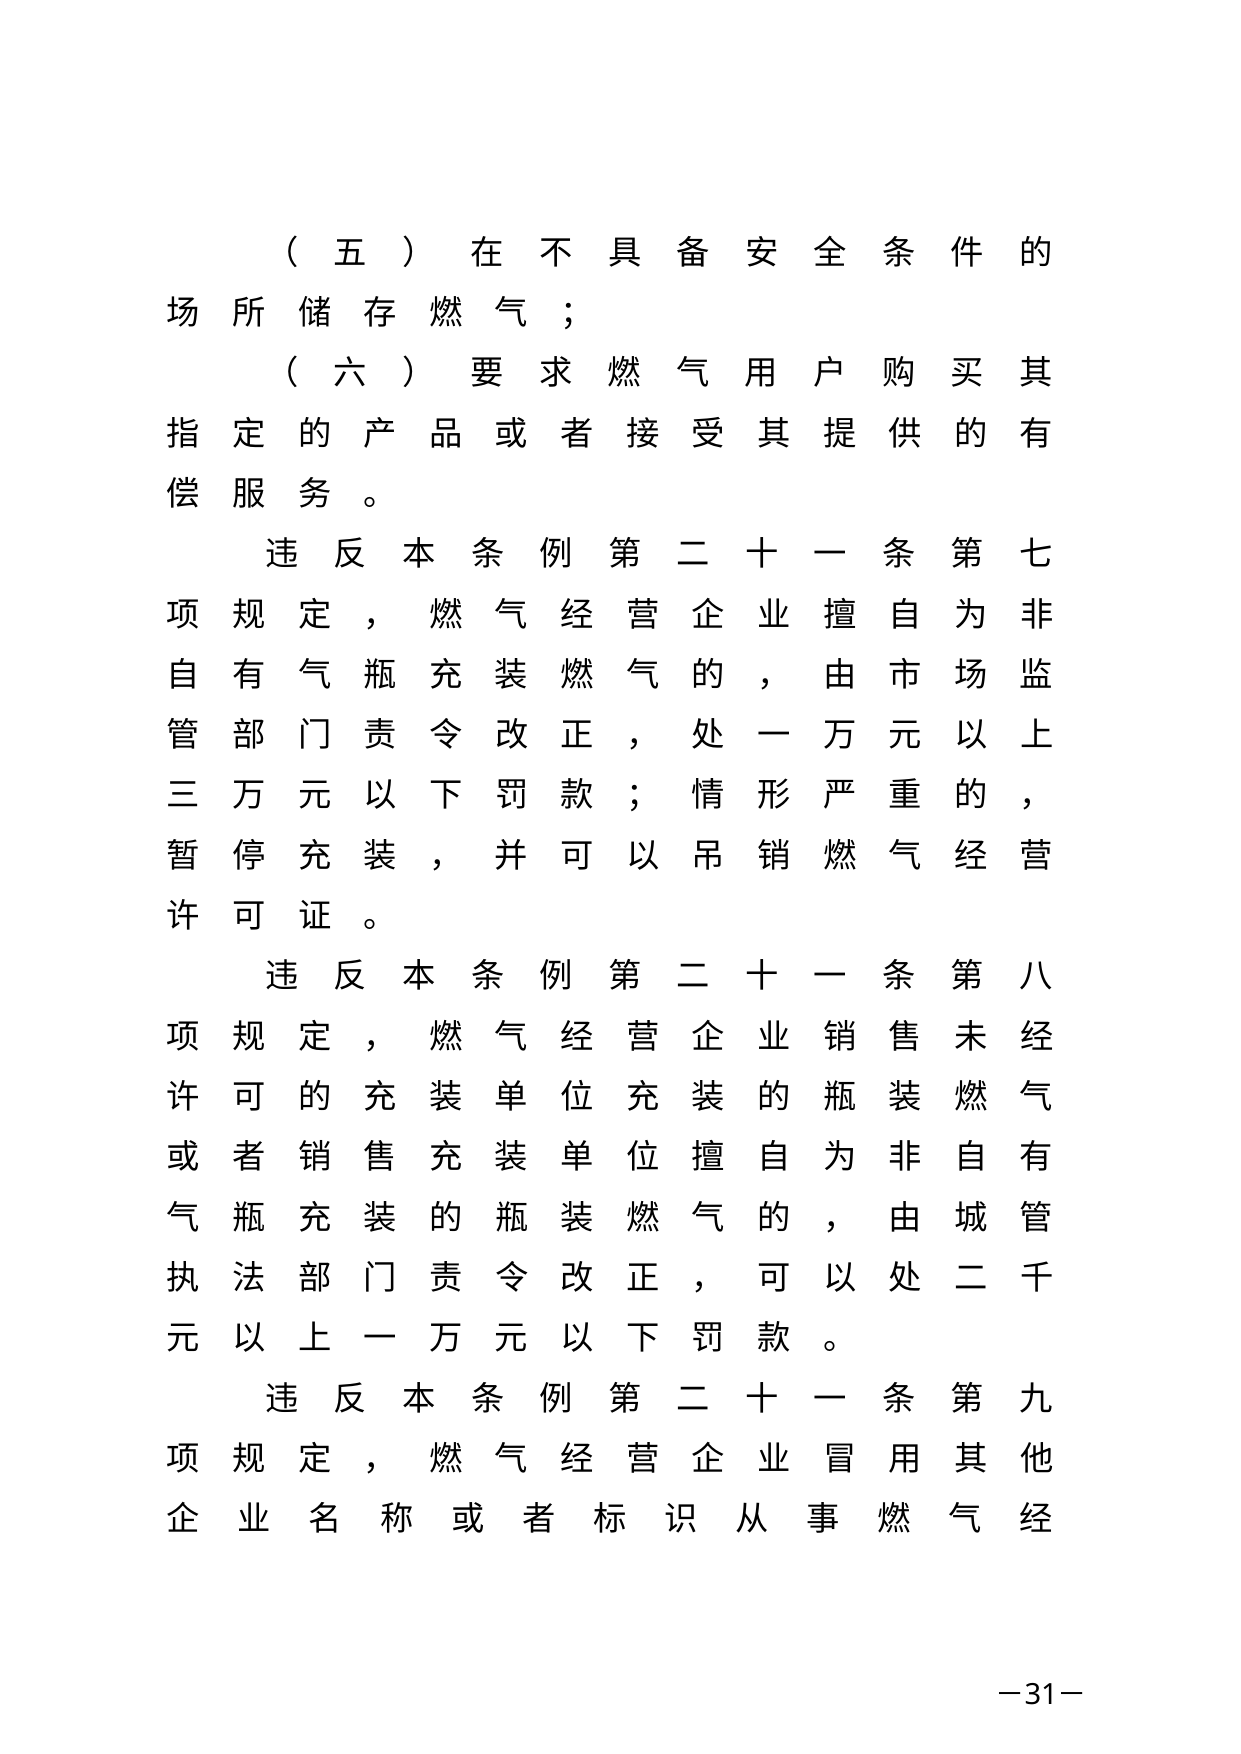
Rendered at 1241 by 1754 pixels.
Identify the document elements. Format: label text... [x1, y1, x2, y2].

text 违反本条例第二十一条第八项规定，燃气经营企业销售未经许可的充装单位充装的瓶装燃气或者销售充装单位擅自为非自有气瓶充装的瓶装燃气的，由城管执法部门责令改正，可以处二千元以上一万元以下罚款。 [167, 943, 1085, 1365]
text （五）在不具备安全条件的场所储存燃气； [167, 219, 1085, 340]
text 违反本条例第二十一条第七项规定，燃气经营企业擅自为非自有气瓶充装燃气的，由市场监管部门责令改正，处一万元以上三万元以下罚款；情形严重的，暂停充装，并可以吊销燃气经营许可证。 [167, 521, 1085, 943]
text （六）要求燃气用户购买其指定的产品或者接受其提供的有偿服务。 [167, 340, 1085, 521]
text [167, 1365, 1085, 1546]
